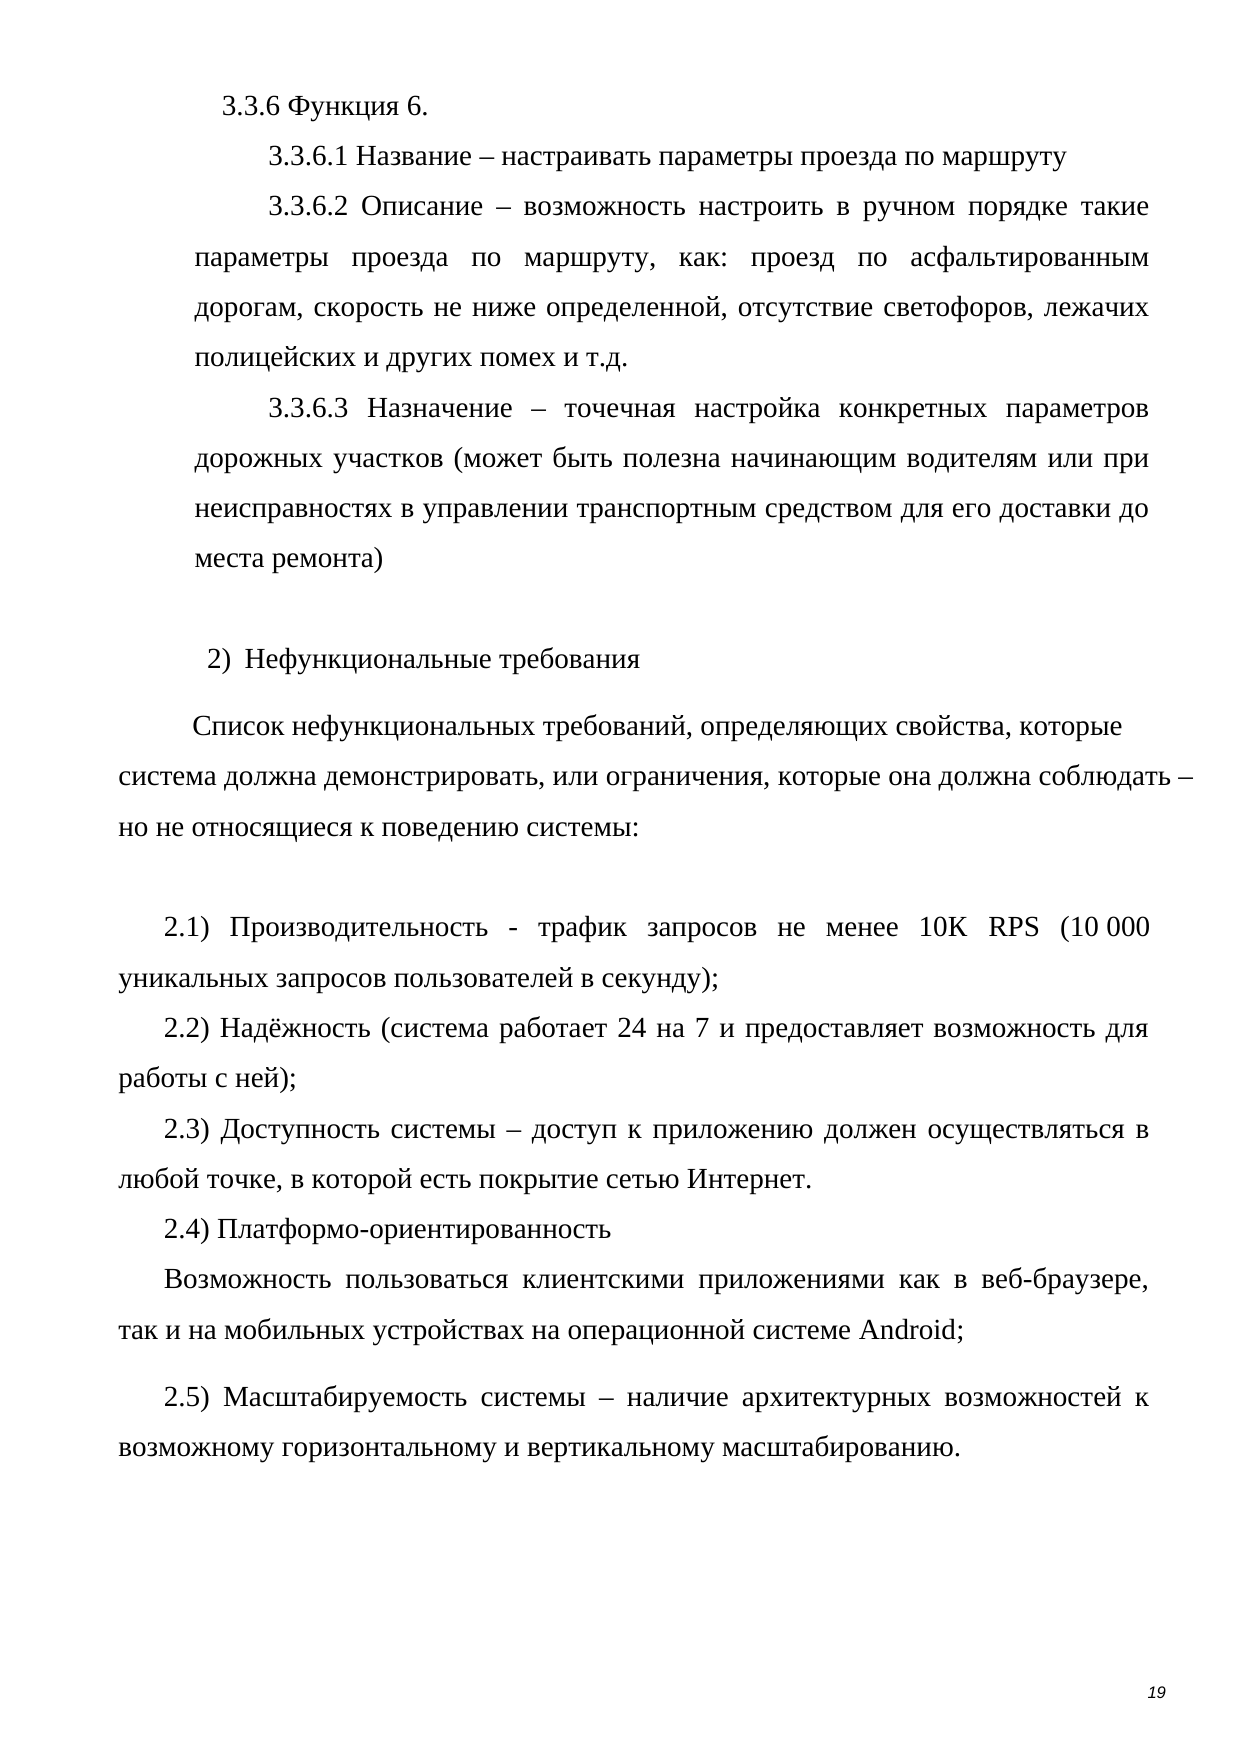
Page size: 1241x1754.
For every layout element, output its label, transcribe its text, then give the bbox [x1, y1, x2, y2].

list 3.3.6.3 Назначение – точечная настройка конкретных параметров дорожных участков (может быть полезна начинающим водителям или при неисправностях в управлении транспортным средством для его доставки до места ремонта) [194, 390, 1150, 574]
list 3.3.6.2 Описание – возможность настроить в ручном порядке такие параметры проезда по маршруту, как: проезд по асфальтированным дорогам, скорость не ниже определенной, отсутствие светофоров, лежачих полицейских и других помех и т.д. [194, 188, 1150, 373]
list Нефункциональные требования [207, 641, 1150, 675]
list 2.3) Доступность системы – доступ к приложению должен осуществляться в любой точке, в которой есть покрытие сетью Интернет. [118, 1111, 1150, 1194]
list 3.3.6.1 Название – настраивать параметры проезда по маршруту [194, 138, 1150, 172]
list 3.3.6 Функция 6. [148, 88, 1150, 121]
list 2.1) Производительность - трафик запросов не менее 10К RPS (10 000 уникальных запросов пользователей в секунду); [118, 909, 1150, 993]
text Список нефункциональных требований, определяющих свойства, которые система должна демонстрировать, или ограничения, которые она должна соблюдать – но не относящиеся к поведению системы: [118, 708, 1194, 842]
list Возможность пользоваться клиентскими приложениями как в веб-браузере, так и на мобильных устройствах на операционной системе Android; [118, 1262, 1150, 1346]
list 2.4) Платформо-ориентированность [118, 1211, 1150, 1245]
text 2.5) Масштабируемость системы – наличие архитектурных возможностей к возможному горизонтальному и вертикальному масштабированию. [118, 1379, 1150, 1463]
list 2.2) Надёжность (система работает 24 на 7 и предоставляет возможность для работы с ней); [118, 1010, 1150, 1094]
